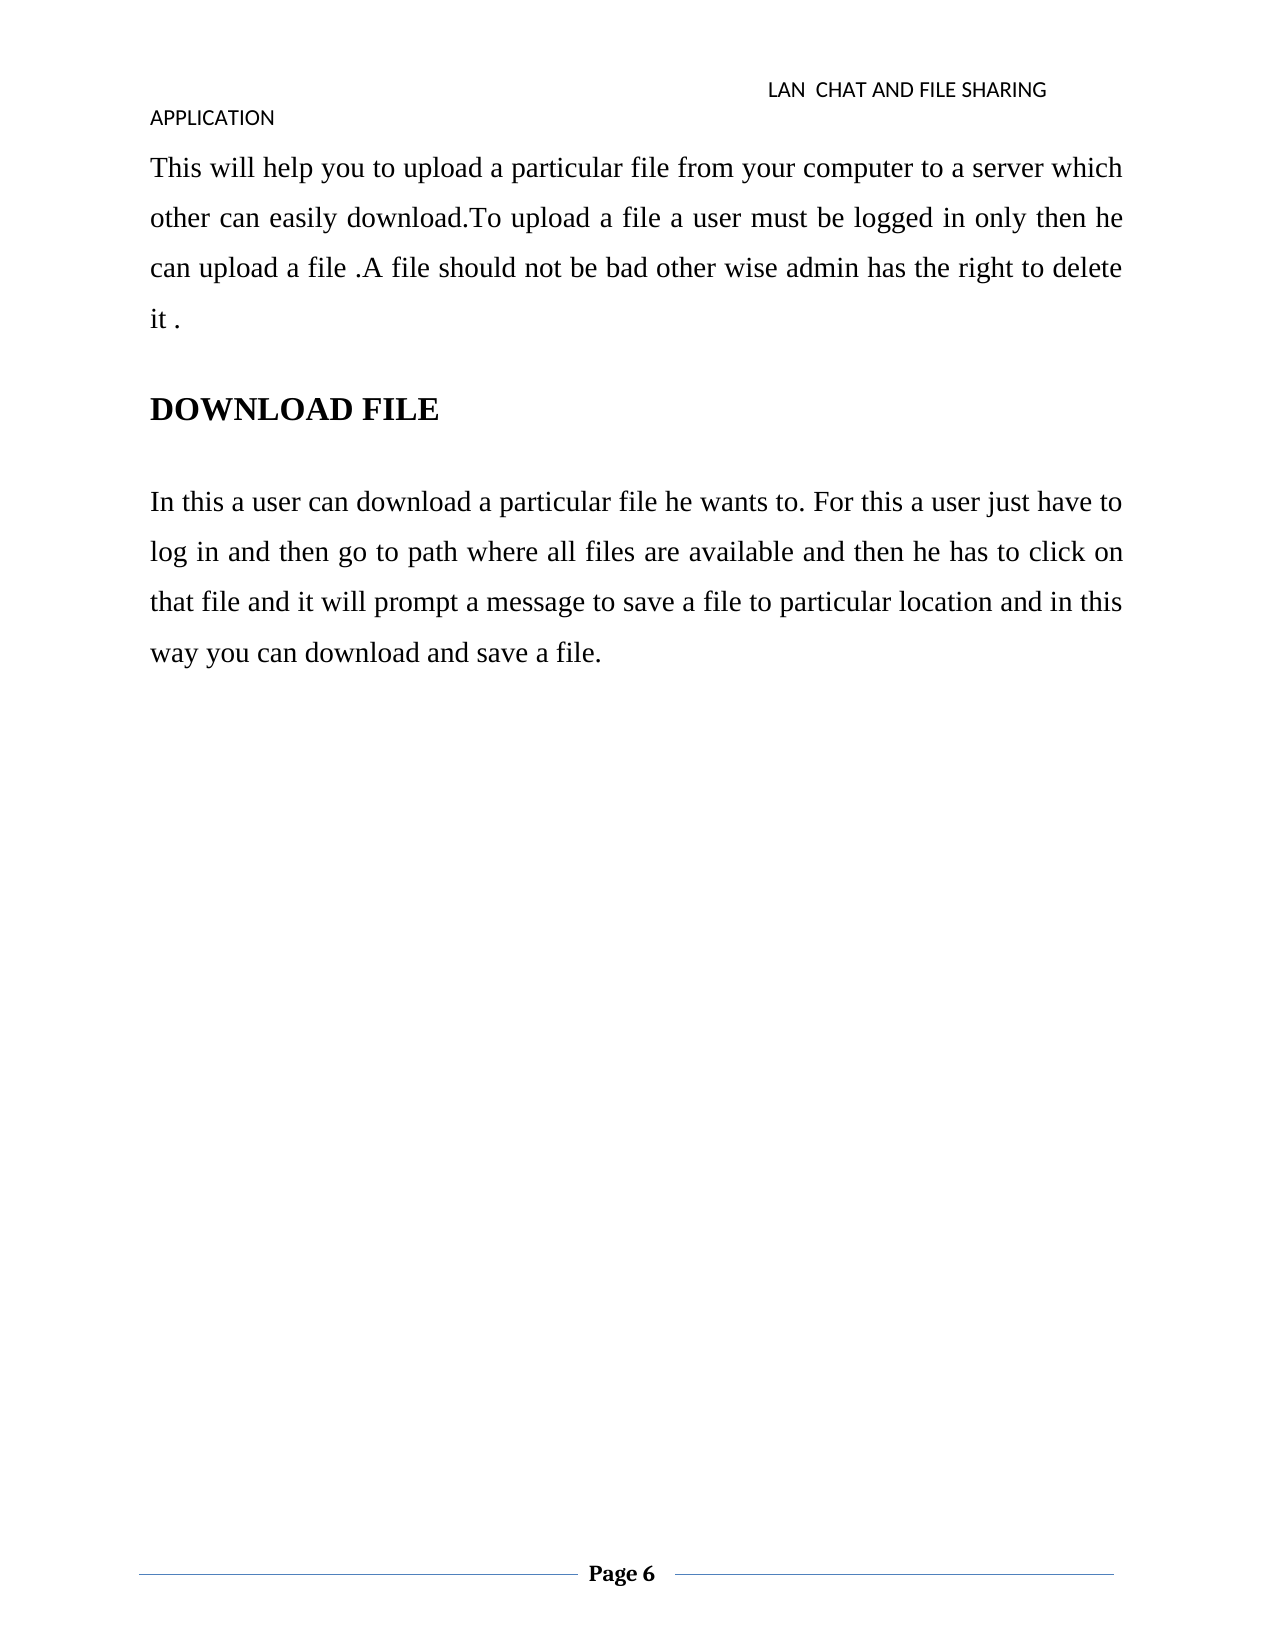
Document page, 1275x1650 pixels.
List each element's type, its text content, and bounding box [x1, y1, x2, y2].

text DOWNLOAD FILE [150, 389, 1125, 427]
text This will help you to upload a particular file from your computer to a server which other can easily download.To upload a file a user must be logged in only then he can upload a file .A file should not be bad other wise admin has the right to delete it . [150, 150, 1125, 334]
text In this a user can download a particular file he wants to. For this a user just have to log in and then go to path where all files are available and then he has to click on that file and it will prompt a message to save a file to particular location and in this way you can download and save a file. [150, 484, 1125, 668]
